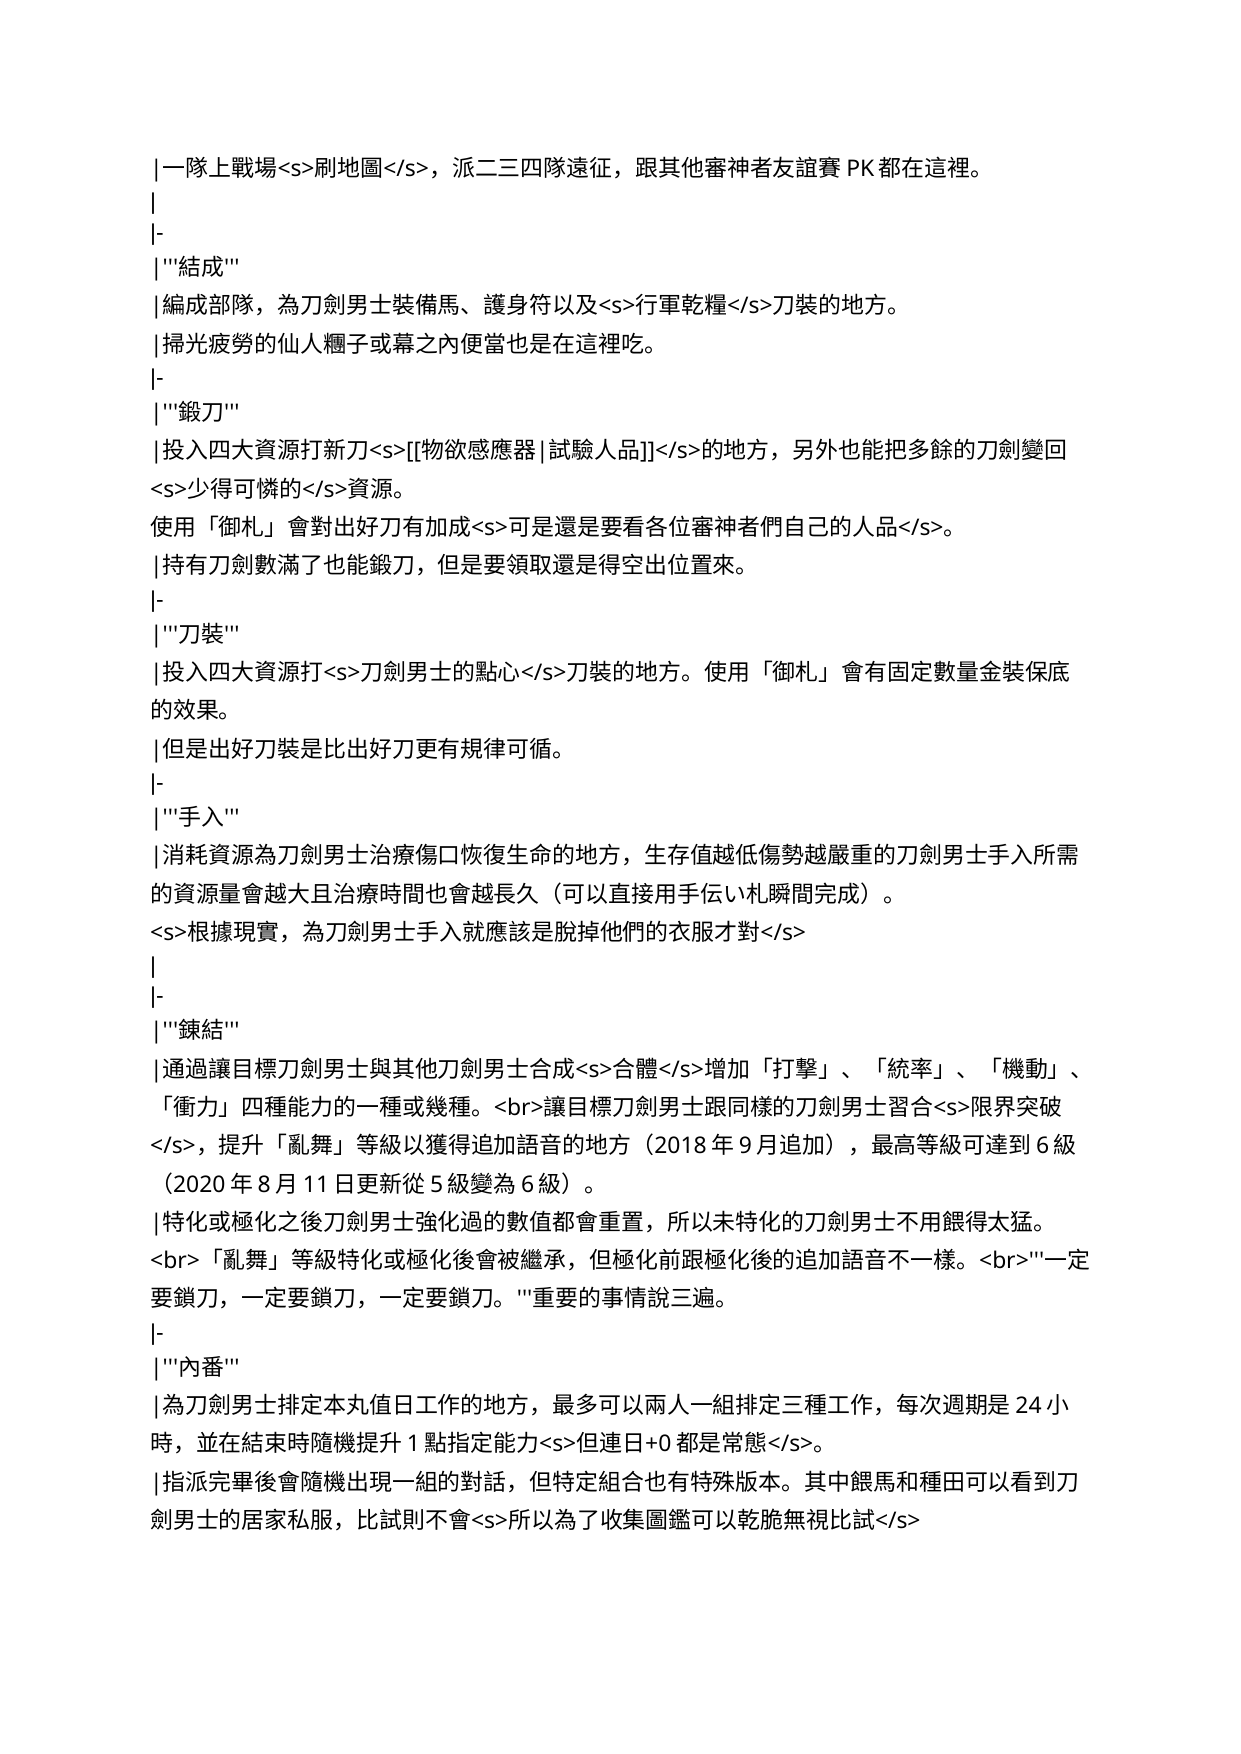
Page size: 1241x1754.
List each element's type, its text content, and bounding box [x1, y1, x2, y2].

text |消耗資源為刀劍男士治療傷口恢復生命的地方，生存值越低傷勢越嚴重的刀劍男士手入所需的資源量會越大且治療時間也會越長久（可以直接用手伝い札瞬間完成）。 [150, 837, 1090, 909]
text |編成部隊，為刀劍男士裝備馬、護身符以及<s>行軍乾糧</s>刀裝的地方。 [150, 287, 1090, 320]
text |'''手入''' [150, 799, 1090, 832]
text |投入四大資源打新刀<s>[[物欲感應器|試驗人品]]</s>的地方，另外也能把多餘的刀劍變回<s>少得可憐的</s>資源。 [150, 432, 1090, 504]
text |但是出好刀裝是比出好刀更有規律可循。 [150, 730, 1090, 764]
text |指派完畢後會隨機出現一組的對話，但特定組合也有特殊版本。其中餵馬和種田可以看到刀劍男士的居家私服，比試則不會<s>所以為了收集圖鑑可以乾脆無視比試</s> [150, 1464, 1090, 1535]
text 使用「御札」會對出好刀有加成<s>可是還是要看各位審神者們自己的人品</s>。 [150, 509, 1090, 542]
text |'''刀裝''' [150, 616, 1090, 649]
text | [150, 188, 1090, 215]
text |- [150, 769, 1090, 795]
text |- [150, 1318, 1090, 1345]
text |投入四大資源打<s>刀劍男士的點心</s>刀裝的地方。使用「御札」會有固定數量金裝保底的效果。 [150, 654, 1090, 726]
text |- [150, 586, 1090, 612]
text |通過讓目標刀劍男士與其他刀劍男士合成<s>合體</s>增加「打撃」、「統率」、「機動」、「衝力」四種能力的一種或幾種。<br>讓目標刀劍男士跟同樣的刀劍男士習合<s>限界突破</s>，提升「亂舞」等級以獲得追加語音的地方（2018年9月追加），最高等級可達到6級（2020年8月11日更新從5級變為6級）。 [150, 1051, 1090, 1199]
text |'''錬結''' [150, 1012, 1090, 1046]
text |'''結成''' [150, 249, 1090, 282]
text |一隊上戰場<s>刷地圖</s>，派二三四隊遠征，跟其他審神者友誼賽PK都在這裡。 [150, 150, 1090, 183]
text |為刀劍男士排定本丸值日工作的地方，最多可以兩人一組排定三種工作，每次週期是24小時，並在結束時隨機提升1點指定能力<s>但連日+0都是常態</s>。 [150, 1387, 1090, 1459]
text |- [150, 218, 1090, 245]
text |持有刀劍數滿了也能鍛刀，但是要領取還是得空出位置來。 [150, 547, 1090, 581]
text |- [150, 982, 1090, 1008]
text |'''鍛刀''' [150, 394, 1090, 427]
text <s>根據現實，為刀劍男士手入就應該是脫掉他們的衣服才對</s> [150, 914, 1090, 947]
text |掃光疲勞的仙人糰子或幕之內便當也是在這裡吃。 [150, 325, 1090, 359]
text |- [150, 364, 1090, 390]
text |特化或極化之後刀劍男士強化過的數值都會重置，所以未特化的刀劍男士不用餵得太猛。<br>「亂舞」等級特化或極化後會被繼承，但極化前跟極化後的追加語音不一樣。<br>'''一定要鎖刀，一定要鎖刀，一定要鎖刀。'''重要的事情說三遍。 [150, 1204, 1090, 1313]
text | [150, 952, 1090, 978]
text |'''內番''' [150, 1349, 1090, 1382]
